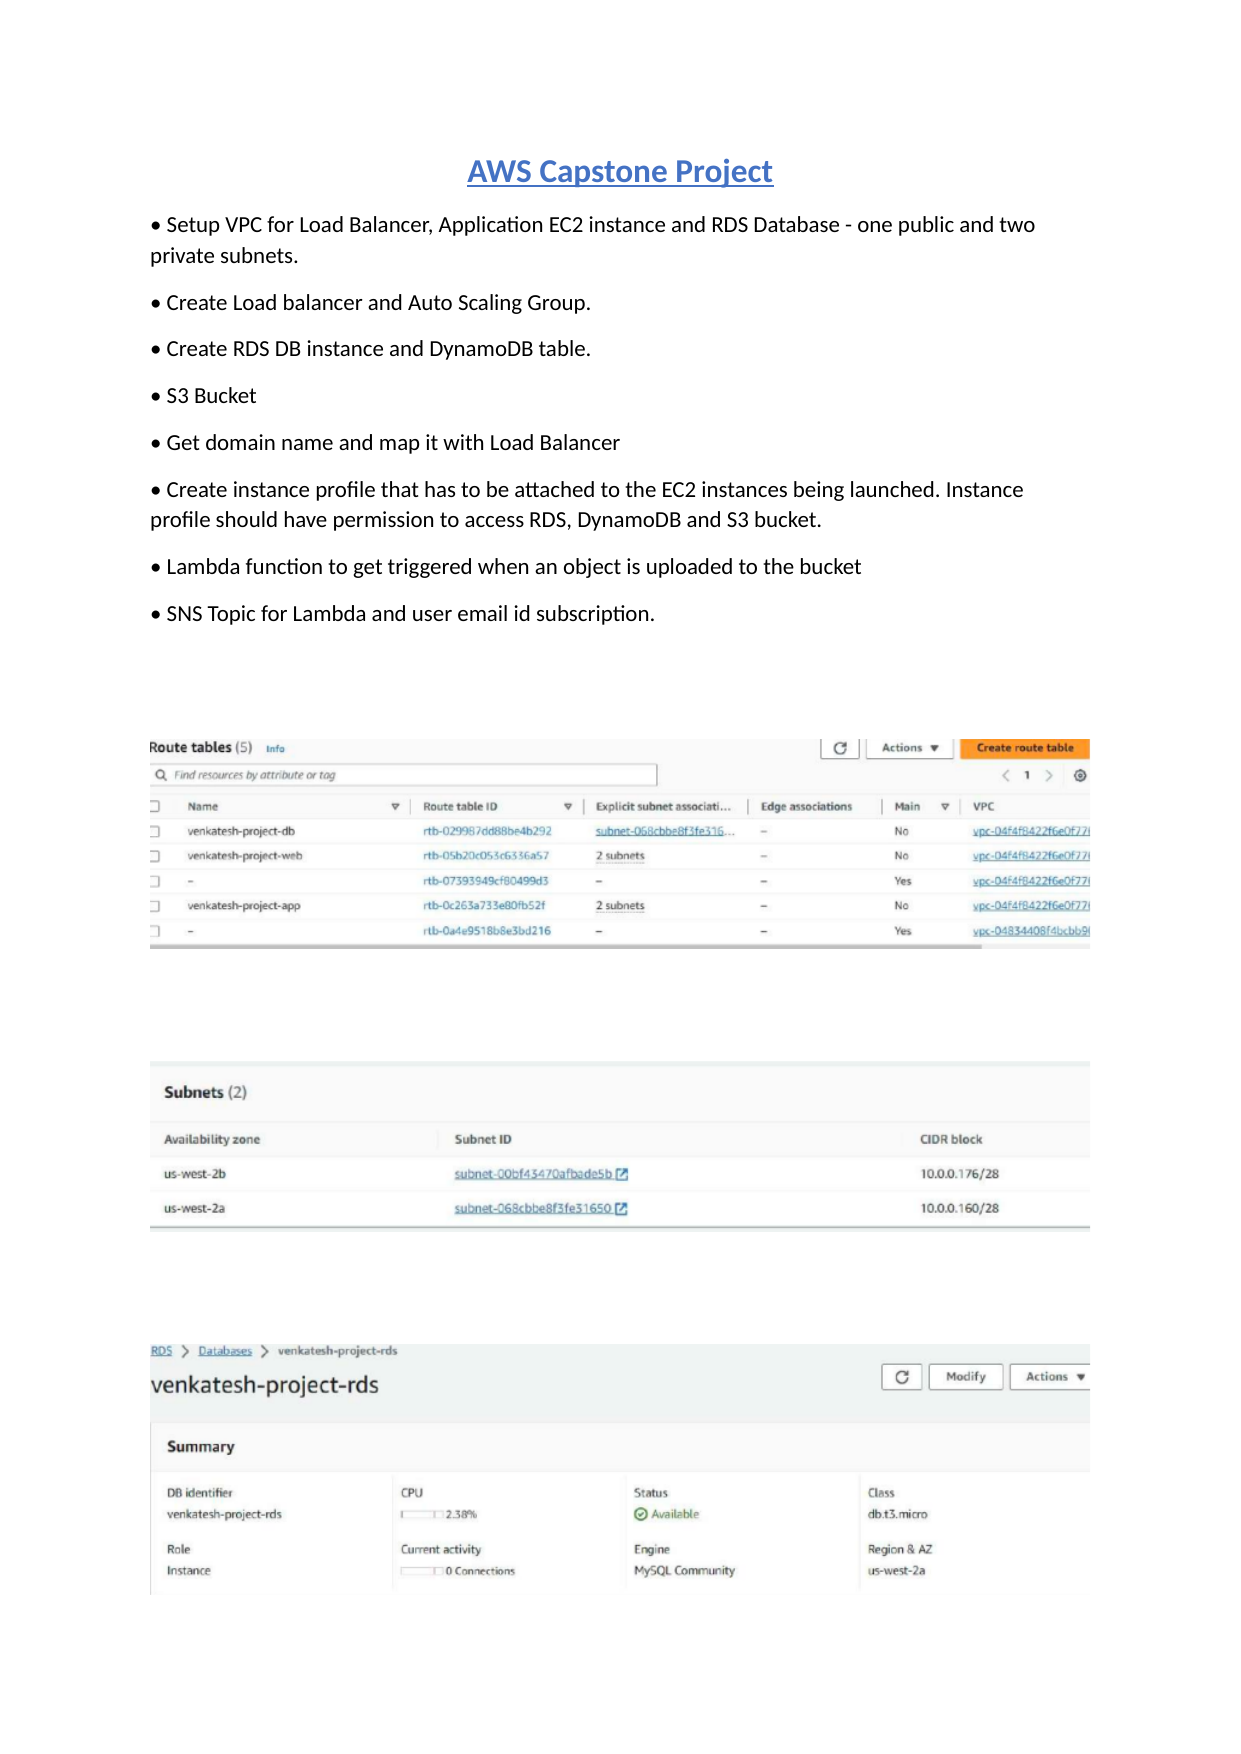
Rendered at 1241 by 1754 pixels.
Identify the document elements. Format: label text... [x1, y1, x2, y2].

text • Setup VPC for Load Balancer, Application EC2 instance and RDS Database - one public and two private subnets. [150, 211, 1090, 269]
picture [150, 1344, 1091, 1595]
text • Create RDS DB instance and DynamoDB table. [150, 334, 1090, 363]
text • S3 Bucket [150, 381, 1090, 409]
text • Create Load balancer and Auto Scaling Group. [150, 288, 1090, 316]
picture [150, 739, 1091, 949]
text AWS Capstone Project [150, 150, 1090, 191]
text • Lambda function to get triggered when an object is uploaded to the bucket [150, 552, 1090, 580]
text • Get domain name and map it with Load Balancer [150, 428, 1090, 456]
text • SNS Topic for Lambda and user email id subscription. [150, 599, 1090, 627]
text • Create instance profile that has to be attached to the EC2 instances being launched. Instance profile should have permission to access RDS, DynamoDB and S3 bucket. [150, 475, 1090, 533]
picture [150, 1061, 1091, 1232]
